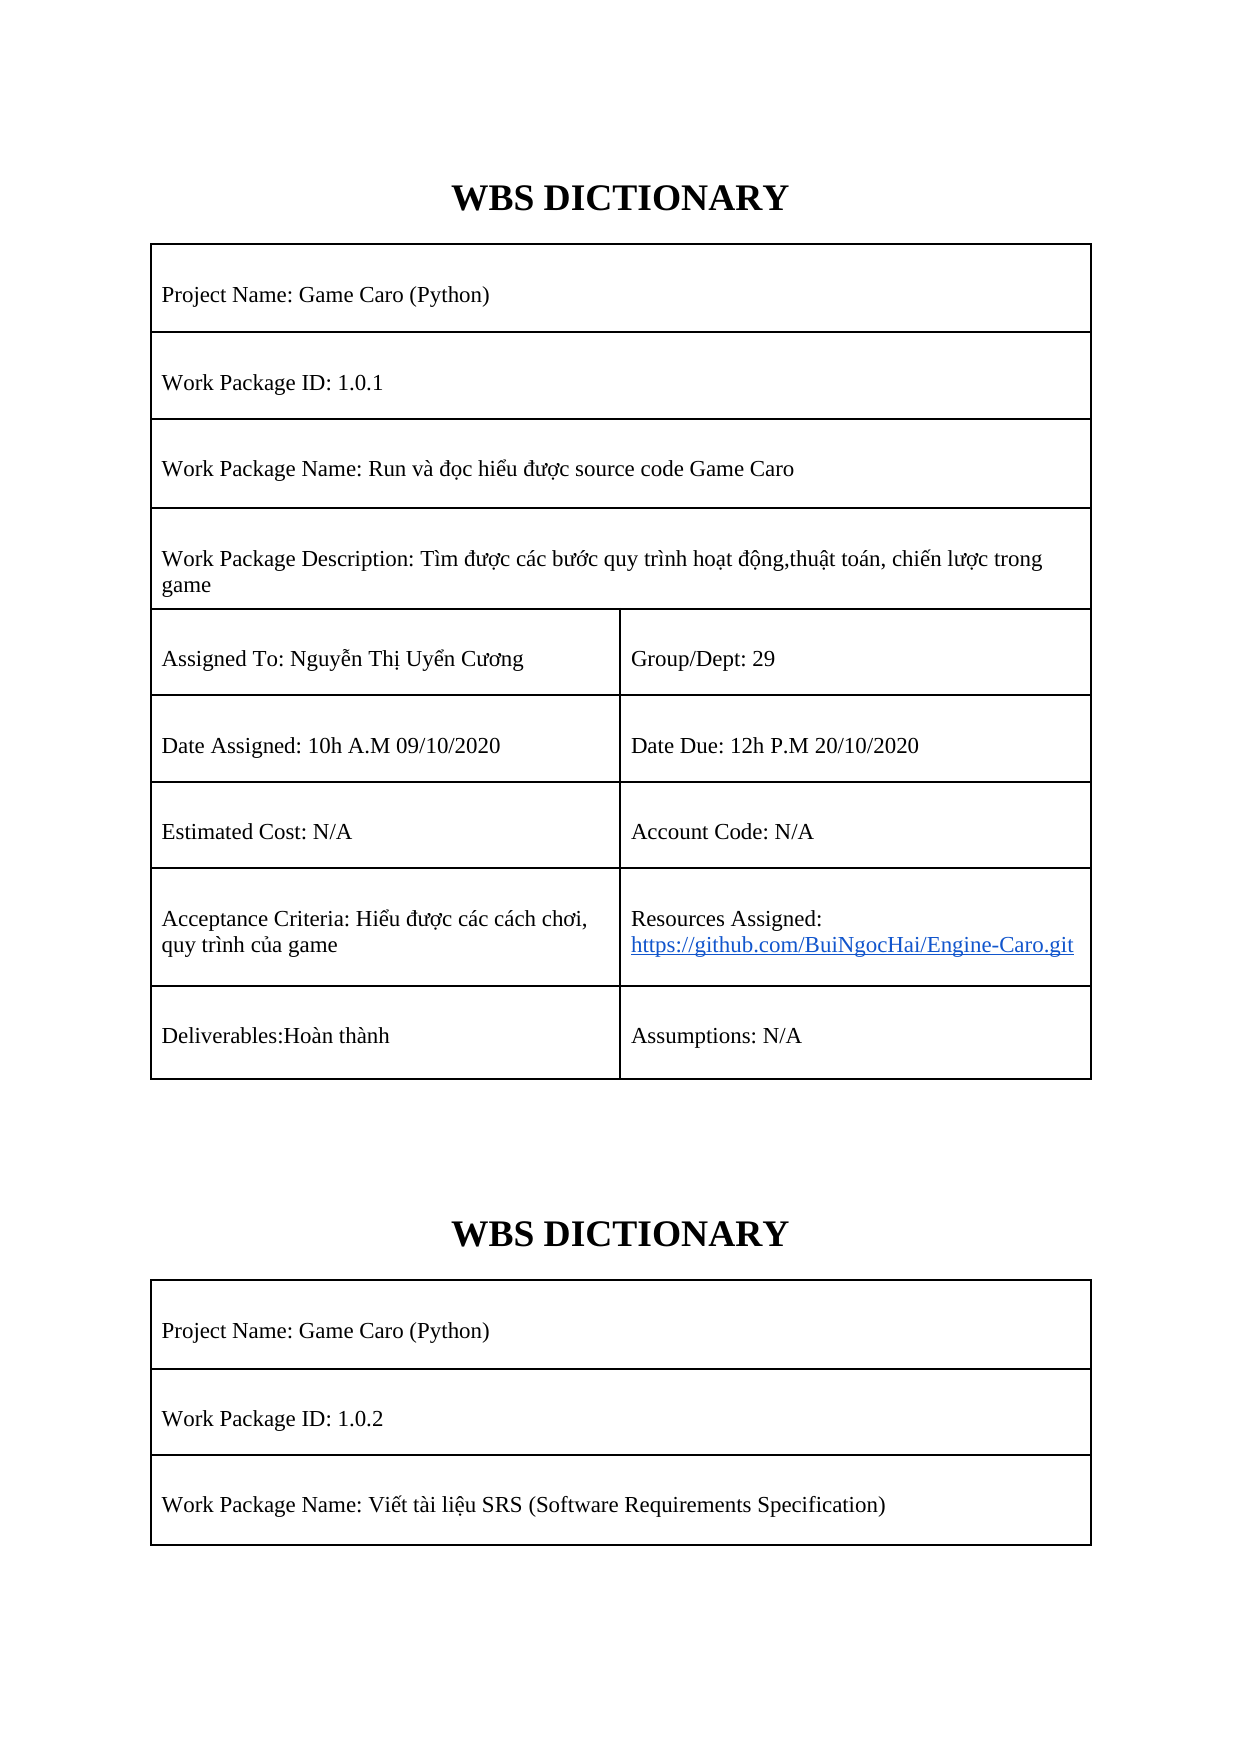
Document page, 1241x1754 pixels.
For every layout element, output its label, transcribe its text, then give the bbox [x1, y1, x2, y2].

table_cell Work Package Description: Tìm được các bước quy trình hoạt động,thuật toán, chiến lược trong game [152, 509, 1090, 608]
table_cell Work Package ID: 1.0.2 [152, 1370, 1090, 1454]
text WBS DICTIONARY [150, 1211, 1090, 1254]
table_header Project Name: Game Caro (Python) [152, 1281, 1090, 1367]
table_cell Group/Dept: 29 [621, 610, 1090, 694]
table_cell Date Assigned: 10h A.M 09/10/2020 [152, 696, 619, 781]
text WBS DICTIONARY [150, 175, 1090, 218]
table_cell Assigned To: Nguyễn Thị Uyển Cương [152, 610, 619, 694]
table_cell Deliverables:Hoàn thành [152, 987, 619, 1078]
table_cell Acceptance Criteria: Hiểu được các cách chơi, quy trình của game [152, 869, 619, 985]
table_header Project Name: Game Caro (Python) [152, 245, 1090, 331]
table_cell Assumptions: N/A [621, 987, 1090, 1078]
table_cell Work Package Name: Run và đọc hiểu được source code Game Caro [152, 420, 1090, 507]
table_cell Work Package Name: Viết tài liệu SRS (Software Requirements Specification) [152, 1456, 1090, 1543]
table_cell Estimated Cost: N/A [152, 783, 619, 867]
table_cell Account Code: N/A [621, 783, 1090, 867]
table_cell Resources Assigned: https://github.com/BuiNgocHai/Engine-Caro.git [621, 869, 1090, 985]
table_cell Date Due: 12h P.M 20/10/2020 [621, 696, 1090, 781]
table_cell Work Package ID: 1.0.1 [152, 333, 1090, 418]
